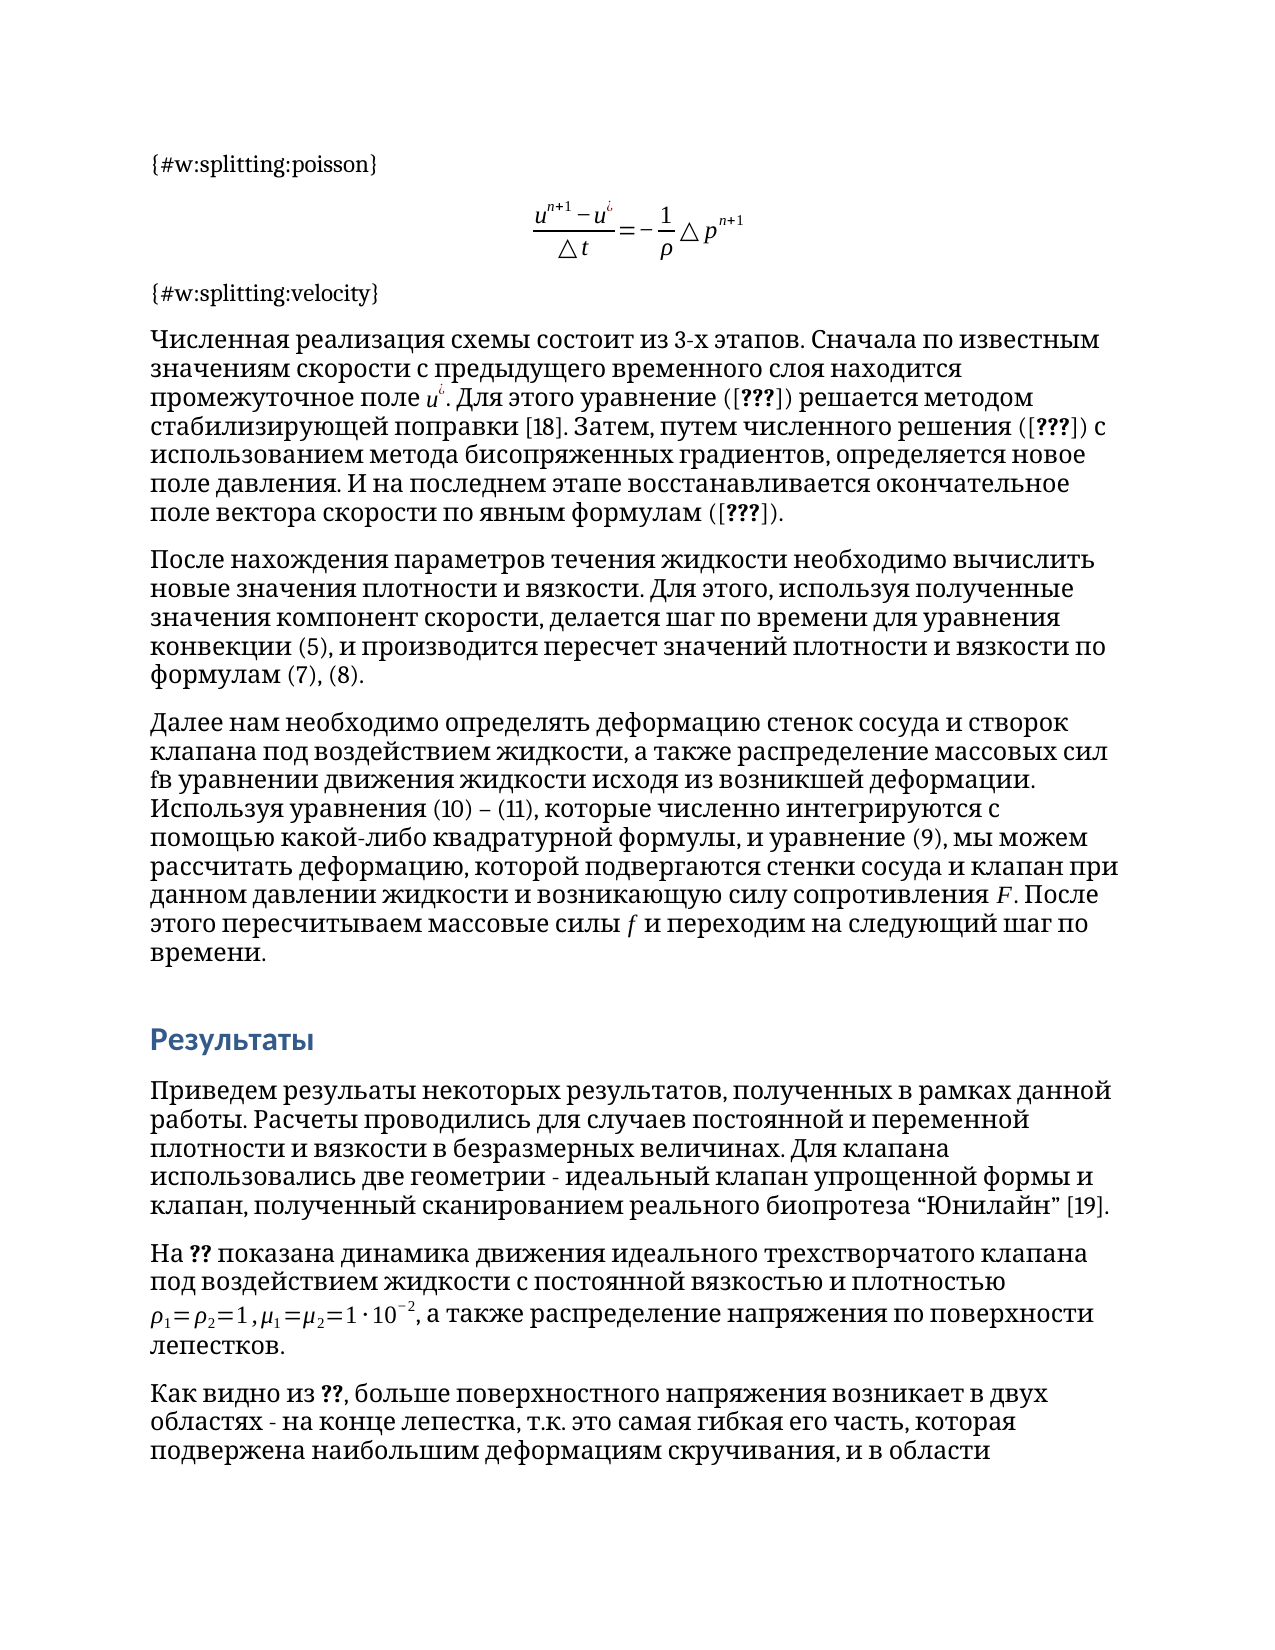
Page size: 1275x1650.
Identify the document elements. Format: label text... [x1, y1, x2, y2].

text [150, 1379, 1125, 1466]
text Далее нам необходимо определять деформацию стенок сосуда и створок клапана под воздействием жидкости, а также распределение массовых сил fв уравнении движения жидкости исходя из возникшей деформации. Используя уравнения (10) – (11), которые численно интегрируются с помощью какой-либо квадратурной формулы, и уравнение (9), мы можем рассчитать деформацию, которой подвергаются стенки сосуда и клапан при данном давлении жидкости и возникающую силу сопротивления . После этого пересчитываем массовые силы и переходим на следующий шаг по времени. [150, 709, 1125, 968]
text После нахождения параметров течения жидкости необходимо вычислить новые значения плотности и вязкости. Для этого, используя полученные значения компонент скорости, делается шаг по времени для уравнения конвекции (5), и производится пересчет значений плотности и вязкости по формулам (7), (8). [150, 546, 1125, 690]
text Численная реализация схемы состоит из 3-х этапов. Сначала по известным значениям скорости с предыдущего временного слоя находится промежуточное поле . Для этого уравнение ([???]) решается методом стабилизирующей поправки [18]. Затем, путем численного решения ([???]) с использованием метода бисопряженных градиентов, определяется новое поле давления. И на последнем этапе восстанавливается окончательное поле вектора скорости по явным формулам ([???]). [150, 326, 1125, 528]
subtitle Результаты [150, 1018, 1125, 1058]
text {#w:splitting:velocity} [150, 279, 1125, 307]
text {#w:splitting:poisson} [150, 150, 1125, 179]
text На ?? показана динамика движения идеального трехстворчатого клапана под воздействием жидкости с постоянной вязкостью и плотностью , а также распределение напряжения по поверхности лепестков. [150, 1239, 1125, 1361]
text Приведем резульаты некоторых результатов, полученных в рамках данной работы. Расчеты проводились для случаев постоянной и переменной плотности и вязкости в безразмерных величинах. Для клапана использовались две геометрии - идеальный клапан упрощенной формы и клапан, полученный сканированием реального биопротеза “Юнилайн” [19]. [150, 1077, 1125, 1221]
